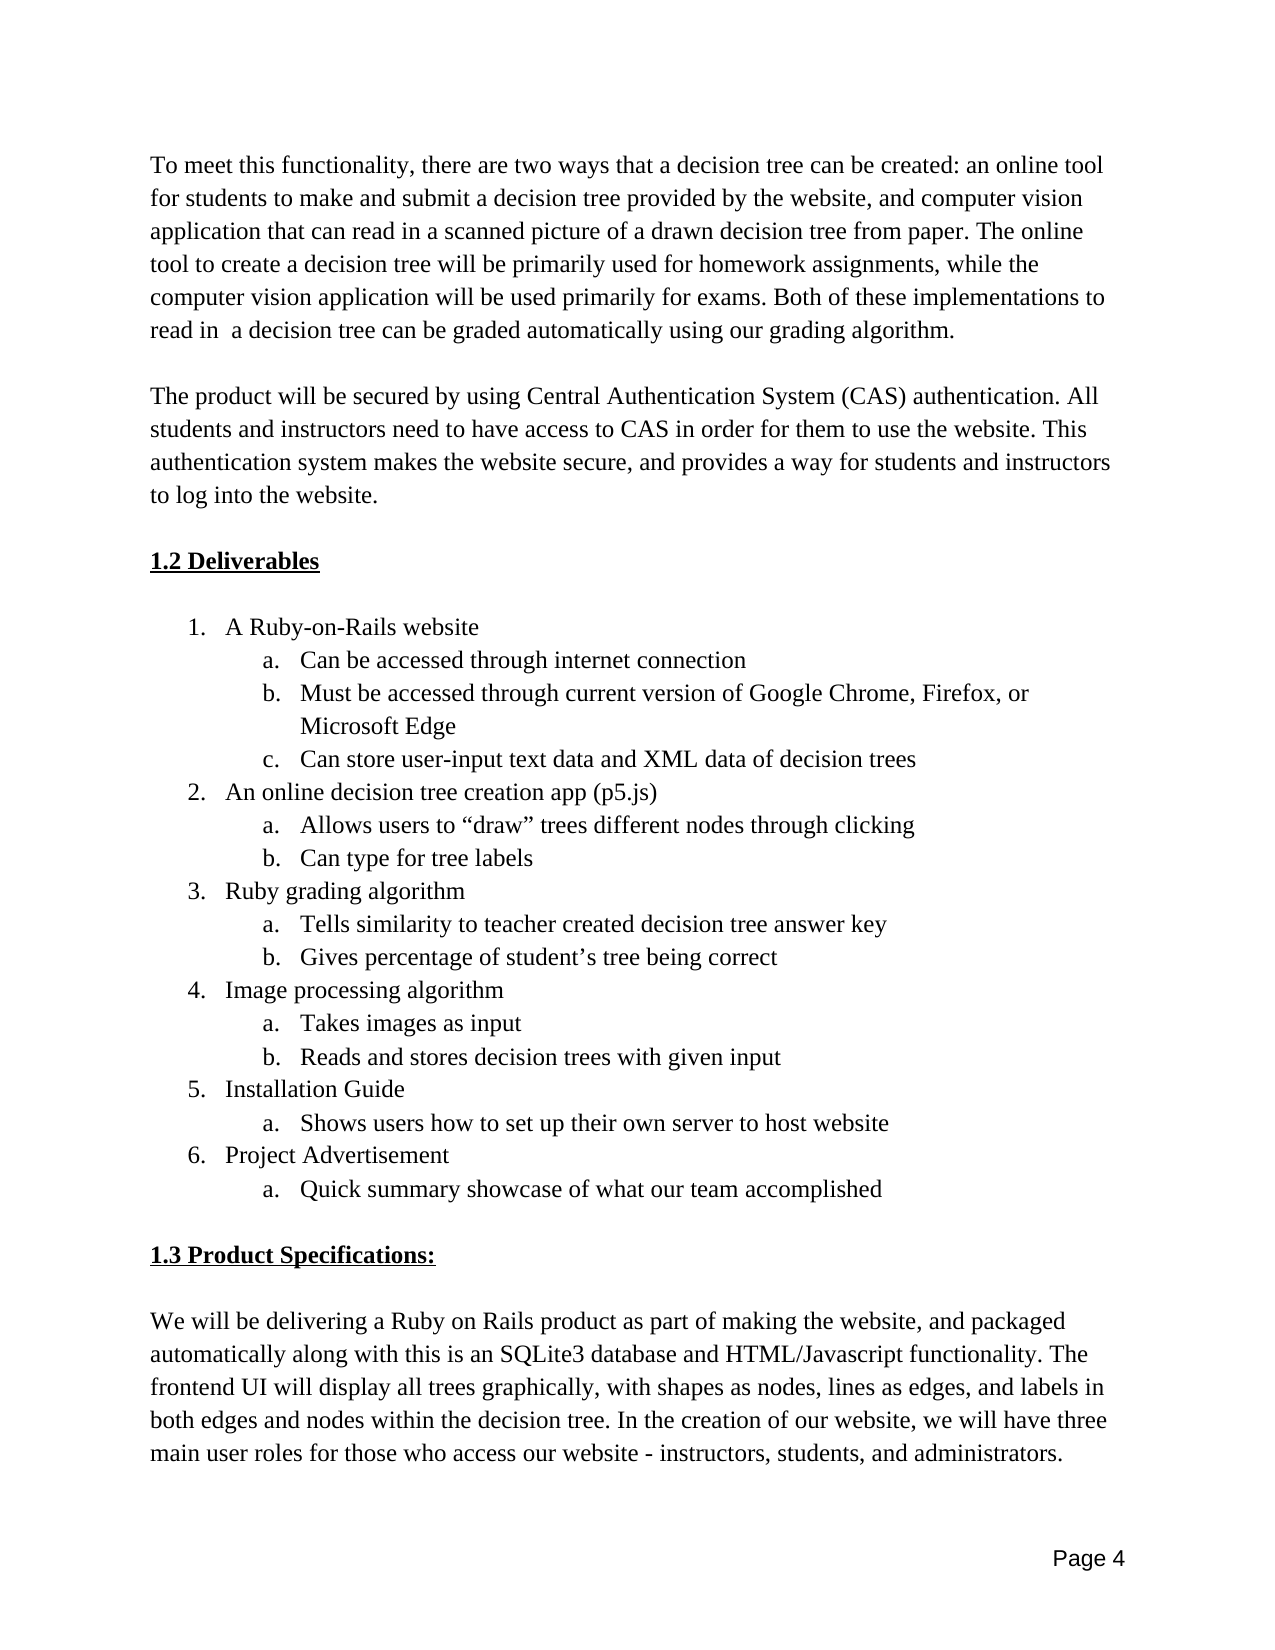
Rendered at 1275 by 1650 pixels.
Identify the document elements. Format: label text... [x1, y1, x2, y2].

text 1.3 Product Specifications: [150, 1240, 1125, 1268]
list Can type for tree labels [262, 843, 1125, 872]
list Gives percentage of student’s tree being correct [262, 942, 1125, 971]
list An online decision tree creation app (p5.js) [187, 777, 1125, 806]
list Takes images as input [262, 1008, 1125, 1037]
list Quick summary showcase of what our team accomplished [262, 1174, 1125, 1202]
list Ruby grading algorithm [187, 876, 1125, 905]
list Can store user-input text data and XML data of decision trees [262, 744, 1125, 773]
list Tells similarity to teacher created decision tree answer key [262, 909, 1125, 938]
text The product will be secured by using Central Authentication System (CAS) authentication. All students and instructors need to have access to CAS in order for them to use the website. This authentication system makes the website secure, and provides a way for students and instructors to log into the website. [150, 381, 1125, 509]
list Installation Guide [187, 1074, 1125, 1103]
list Shows users how to set up their own server to host website [262, 1108, 1125, 1136]
list Can be accessed through internet connection [262, 645, 1125, 674]
list Reads and stores decision trees with given input [262, 1042, 1125, 1070]
text 1.2 Deliverables [150, 546, 1125, 575]
list Project Advertisement [187, 1141, 1125, 1169]
list Image processing algorithm [187, 976, 1125, 1004]
list Allows users to “draw” trees different nodes through clicking [262, 810, 1125, 839]
list Must be accessed through current version of Google Chrome, Firefox, or Microsoft Edge [262, 678, 1125, 740]
list A Ruby-on-Rails website [187, 612, 1125, 641]
text We will be delivering a Ruby on Rails product as part of making the website, and packaged automatically along with this is an SQLite3 database and HTML/Javascript functionality. The frontend UI will display all trees graphically, with shapes as nodes, lines as edges, and labels in both edges and nodes within the decision tree. In the creation of our website, we will have three main user roles for those who access our website - instructors, students, and administrators. [150, 1306, 1125, 1467]
text To meet this functionality, there are two ways that a decision tree can be created: an online tool for students to make and submit a decision tree provided by the website, and computer vision application that can read in a scanned picture of a drawn decision tree from paper. The online tool to create a decision tree will be primarily used for homework assignments, while the computer vision application will be used primarily for exams. Both of these implementations to read in a decision tree can be graded automatically using our grading algorithm. [150, 150, 1125, 344]
